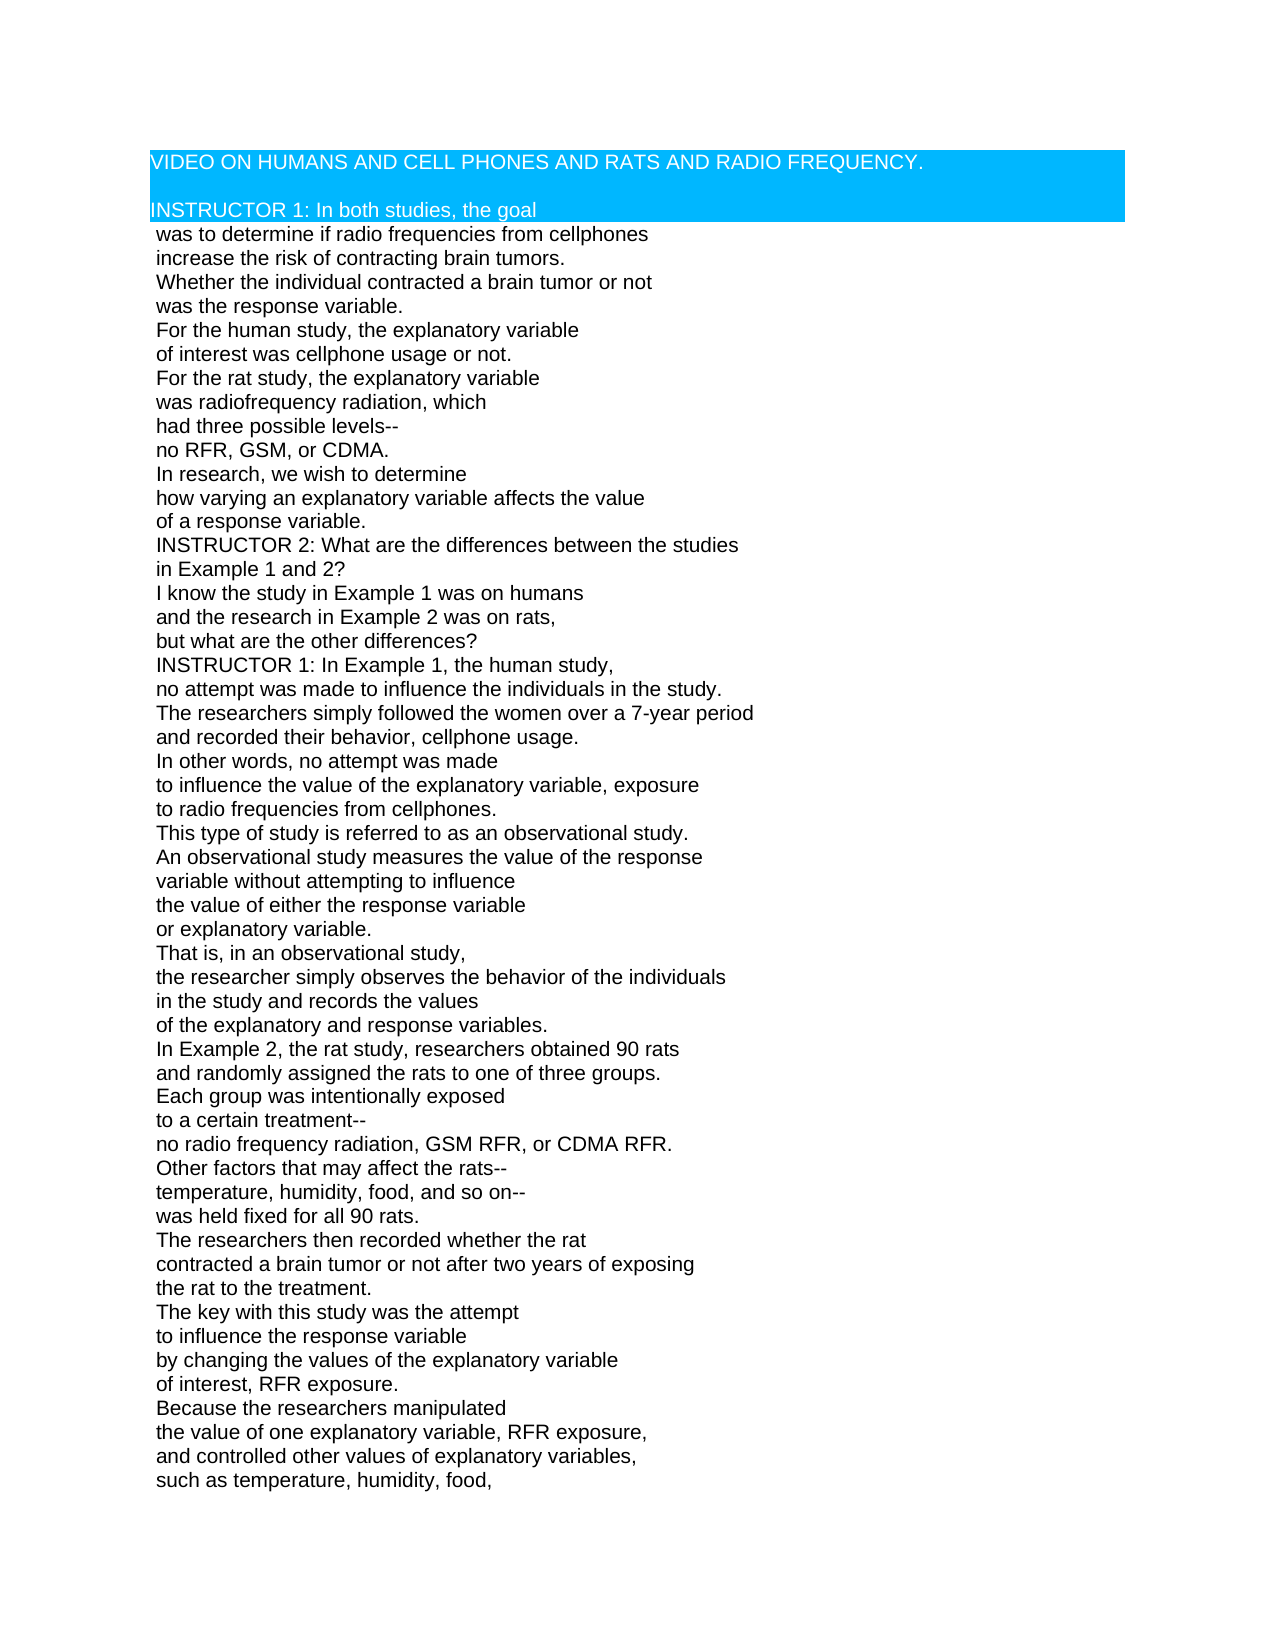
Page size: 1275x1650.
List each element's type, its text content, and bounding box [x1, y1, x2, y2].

text Each group was intentionally exposed [150, 1084, 1125, 1108]
text This type of study is referred to as an observational study. [150, 821, 1125, 845]
text In Example 2, the rat study, researchers obtained 90 rats [150, 1036, 1125, 1060]
text That is, in an observational study, [150, 941, 1125, 964]
text increase the risk of contracting brain tumors. [150, 246, 1125, 270]
text such as temperature, humidity, food, [150, 1468, 1125, 1492]
text to radio frequencies from cellphones. [150, 797, 1125, 821]
text or explanatory variable. [150, 917, 1125, 941]
text was the response variable. [150, 294, 1125, 318]
text the value of one explanatory variable, RFR exposure, [150, 1420, 1125, 1444]
text by changing the values of the explanatory variable [150, 1348, 1125, 1372]
text The researchers simply followed the women over a 7-year period [150, 701, 1125, 725]
text of the explanatory and response variables. [150, 1012, 1125, 1036]
text The key with this study was the attempt [150, 1300, 1125, 1324]
text the rat to the treatment. [150, 1276, 1125, 1300]
text how varying an explanatory variable affects the value [150, 485, 1125, 509]
text of interest was cellphone usage or not. [150, 342, 1125, 366]
text of interest, RFR exposure. [150, 1372, 1125, 1396]
text and controlled other values of explanatory variables, [150, 1444, 1125, 1468]
text was to determine if radio frequencies from cellphones [150, 222, 1125, 246]
text Other factors that may affect the rats-- [150, 1156, 1125, 1180]
text temperature, humidity, food, and so on-- [150, 1180, 1125, 1204]
text variable without attempting to influence [150, 869, 1125, 893]
text I know the study in Example 1 was on humans [150, 581, 1125, 605]
text to influence the value of the explanatory variable, exposure [150, 773, 1125, 797]
text INSTRUCTOR 1: In both studies, the goal [150, 198, 1125, 222]
text the researcher simply observes the behavior of the individuals [150, 964, 1125, 988]
text INSTRUCTOR 2: What are the differences between the studies [150, 533, 1125, 557]
text had three possible levels-- [150, 413, 1125, 437]
text of a response variable. [150, 509, 1125, 533]
text An observational study measures the value of the response [150, 845, 1125, 869]
text no attempt was made to influence the individuals in the study. [150, 677, 1125, 701]
text to a certain treatment-- [150, 1108, 1125, 1132]
text For the rat study, the explanatory variable [150, 366, 1125, 389]
text In research, we wish to determine [150, 461, 1125, 485]
text in Example 1 and 2? [150, 557, 1125, 581]
text but what are the other differences? [150, 629, 1125, 653]
text INSTRUCTOR 1: In Example 1, the human study, [150, 653, 1125, 677]
text and recorded their behavior, cellphone usage. [150, 725, 1125, 749]
text in the study and records the values [150, 988, 1125, 1012]
text was held fixed for all 90 rats. [150, 1204, 1125, 1228]
text no RFR, GSM, or CDMA. [150, 437, 1125, 461]
text the value of either the response variable [150, 893, 1125, 917]
text was radiofrequency radiation, which [150, 389, 1125, 413]
text VIDEO ON HUMANS AND CELL PHONES AND RATS AND RADIO FREQUENCY. [150, 150, 1125, 174]
text contracted a brain tumor or not after two years of exposing [150, 1252, 1125, 1276]
text to influence the response variable [150, 1324, 1125, 1348]
text and the research in Example 2 was on rats, [150, 605, 1125, 629]
text and randomly assigned the rats to one of three groups. [150, 1060, 1125, 1084]
text The researchers then recorded whether the rat [150, 1228, 1125, 1252]
text Because the researchers manipulated [150, 1396, 1125, 1420]
text For the human study, the explanatory variable [150, 318, 1125, 342]
text Whether the individual contracted a brain tumor or not [150, 270, 1125, 294]
text In other words, no attempt was made [150, 749, 1125, 773]
text no radio frequency radiation, GSM RFR, or CDMA RFR. [150, 1132, 1125, 1156]
